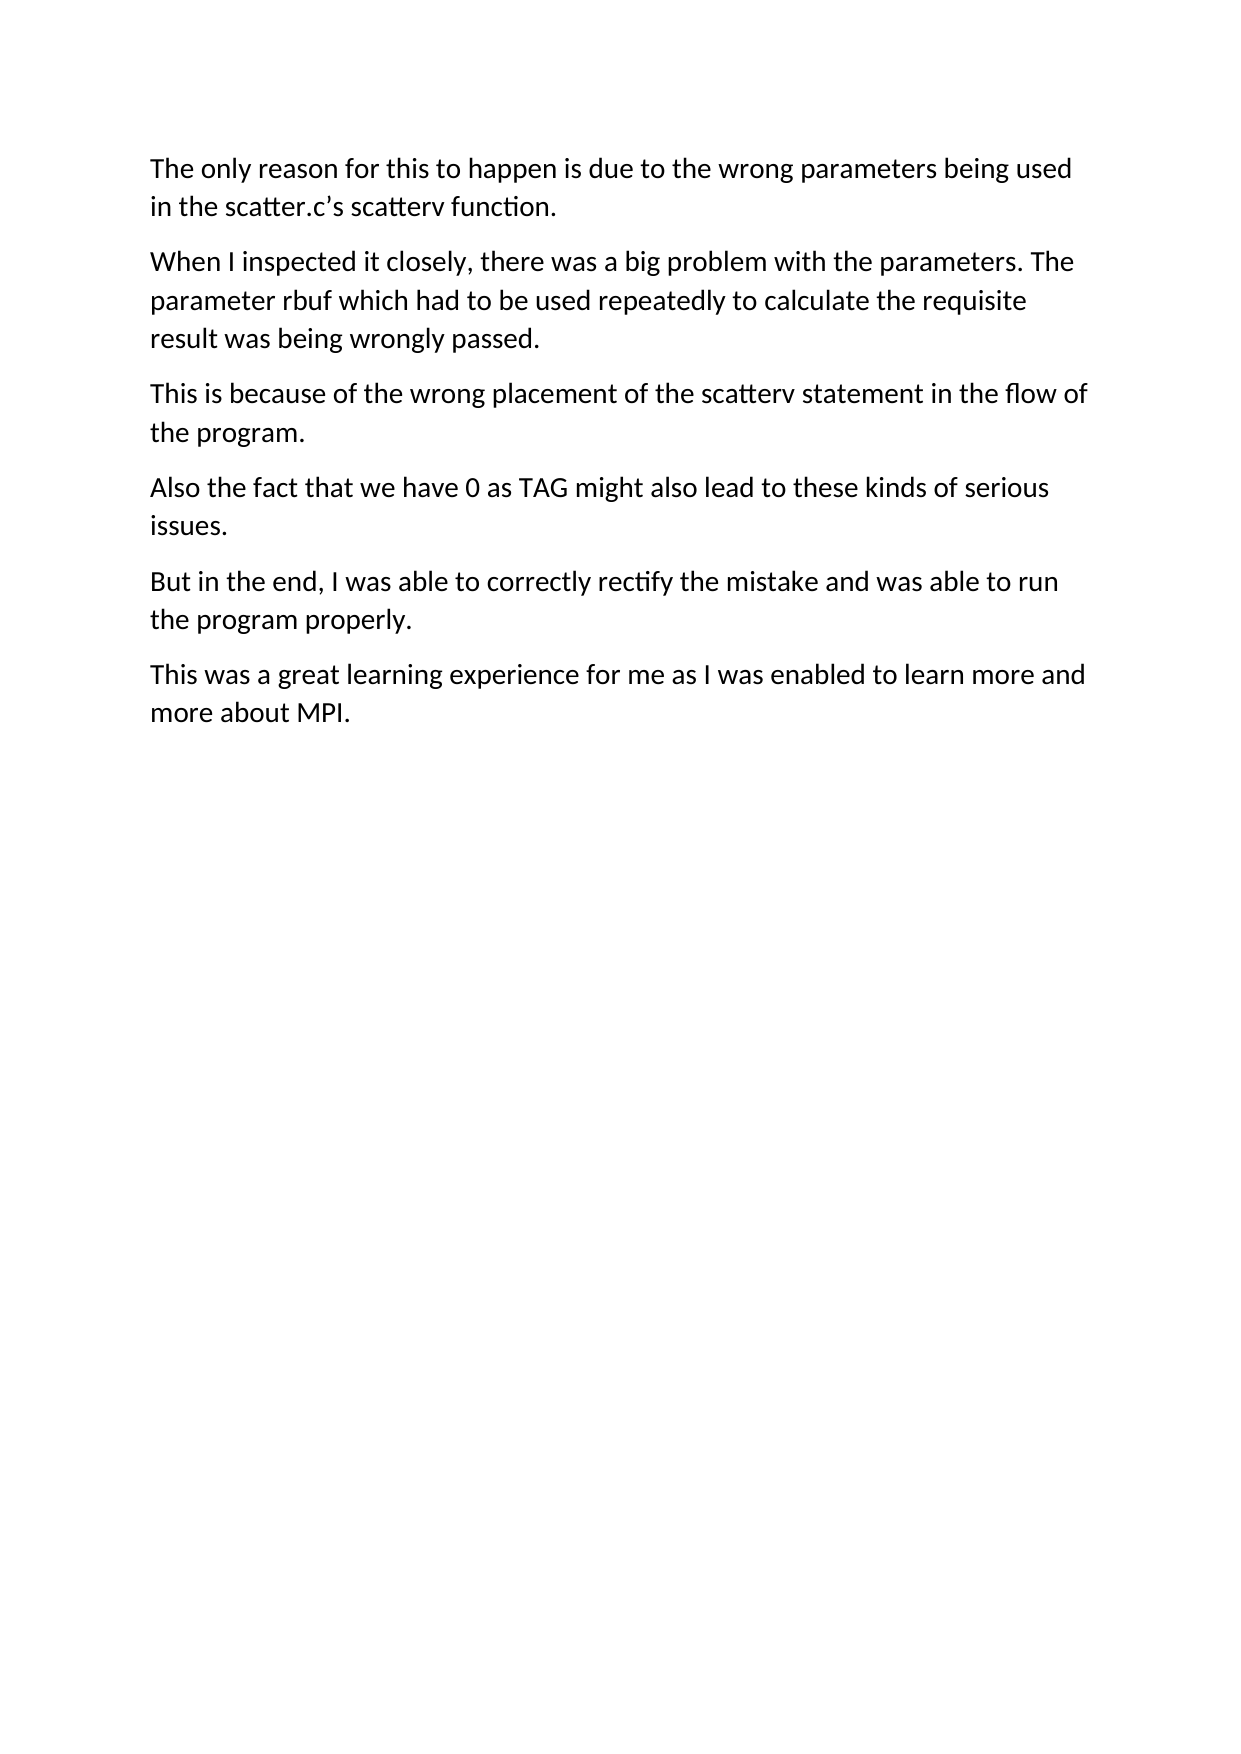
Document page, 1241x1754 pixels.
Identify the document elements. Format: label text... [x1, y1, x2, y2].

text Also the fact that we have 0 as TAG might also lead to these kinds of serious issues. [150, 469, 1090, 543]
text But in the end, I was able to correctly rectify the mistake and was able to run the program properly. [150, 563, 1090, 637]
text This was a great learning experience for me as I was enabled to learn more and more about MPI. [150, 656, 1090, 730]
text When I inspected it closely, there was a big problem with the parameters. The parameter rbuf which had to be used repeatedly to calculate the requisite result was being wrongly passed. [150, 243, 1090, 356]
text This is because of the wrong placement of the scatterv statement in the flow of the program. [150, 376, 1090, 449]
text The only reason for this to happen is due to the wrong parameters being used in the scatter.c’s scatterv function. [150, 150, 1090, 224]
